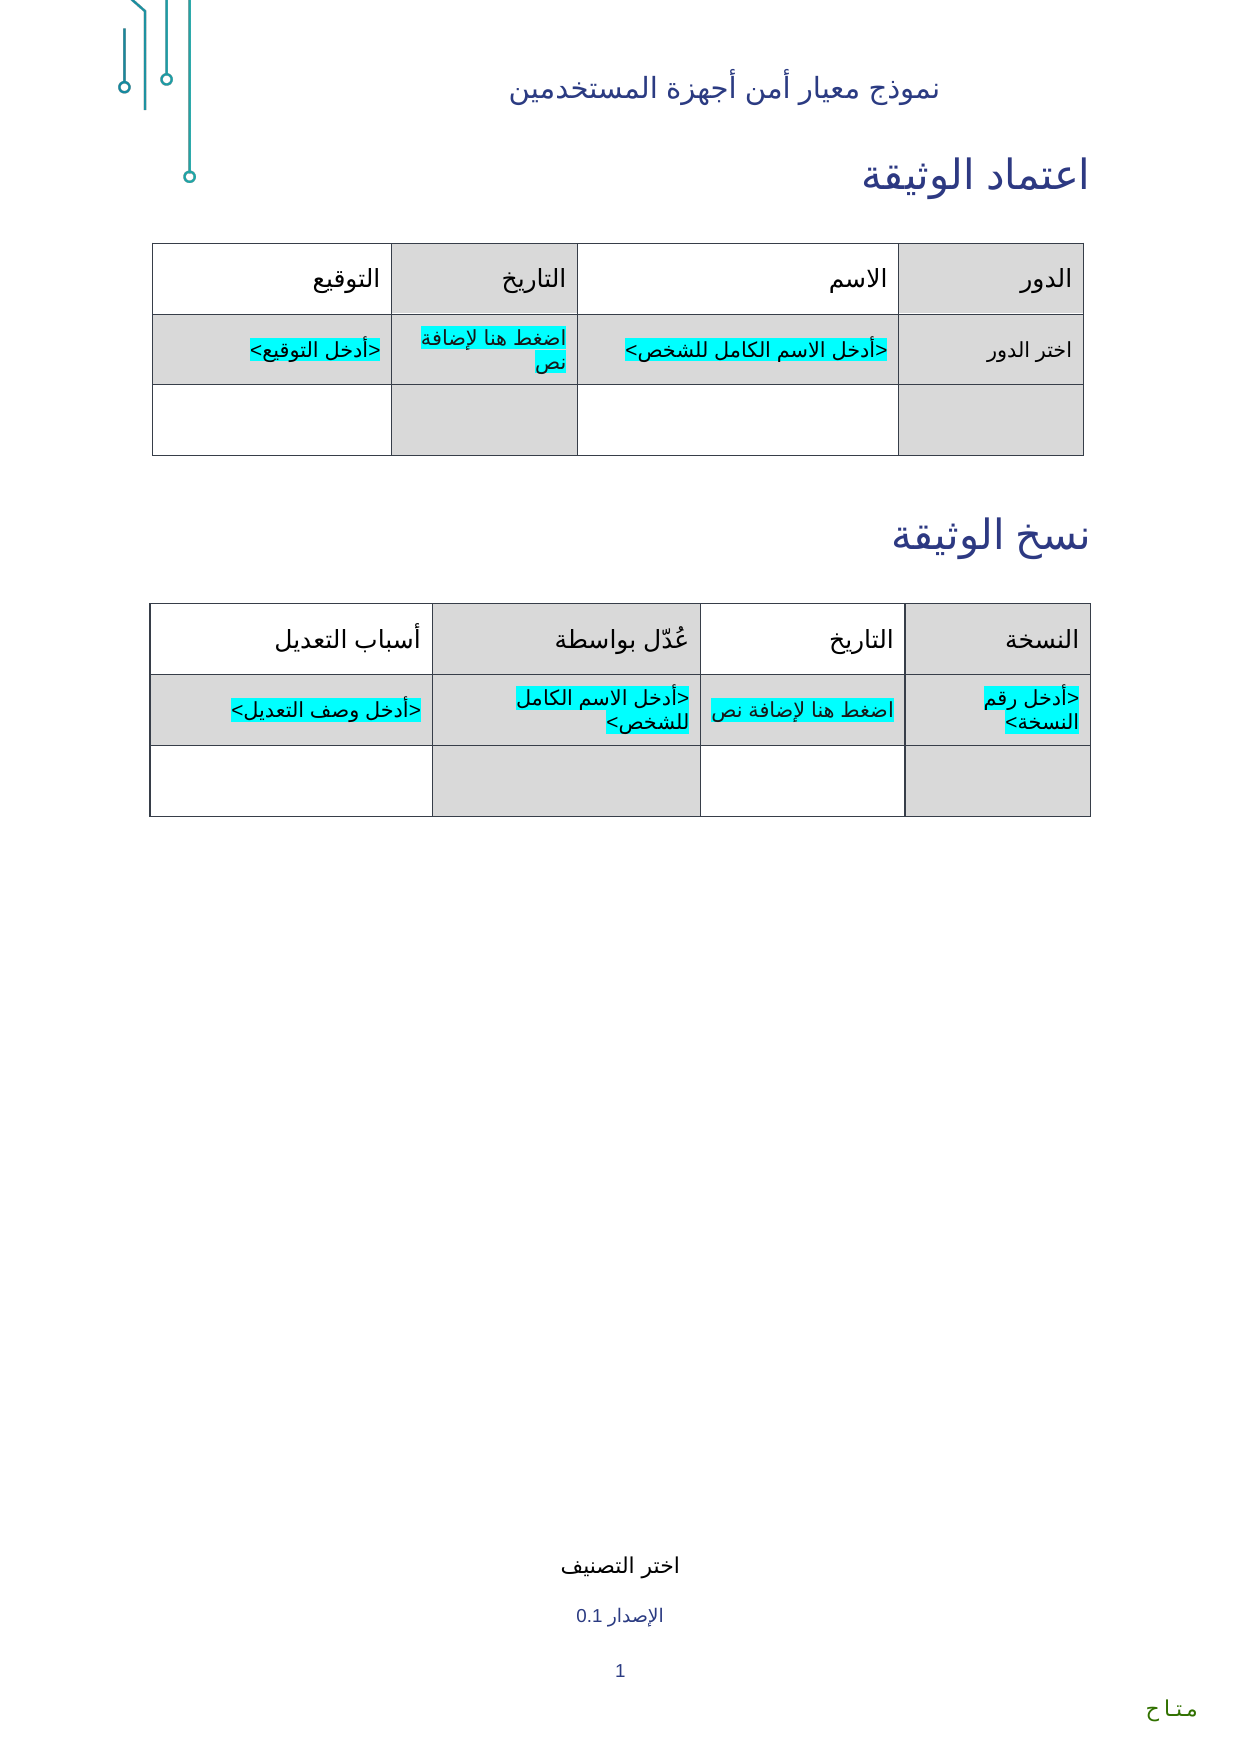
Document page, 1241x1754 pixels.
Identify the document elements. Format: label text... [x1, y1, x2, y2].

table_cell <أدخل الاسم الكامل للشخص> [433, 675, 700, 745]
table_header الاسم [578, 244, 898, 313]
table_header التاريخ [392, 244, 577, 313]
table_cell [701, 746, 904, 816]
table_header التوقيع [153, 244, 391, 313]
table_header عُدّل بواسطة [433, 604, 700, 674]
table_header النسخة [906, 604, 1090, 674]
table_cell <أدخل وصف التعديل> [151, 675, 432, 745]
table_cell [151, 746, 432, 816]
table_cell [153, 385, 391, 455]
table_header أسباب التعديل [151, 604, 432, 674]
table_header التاريخ [701, 604, 904, 674]
table_cell <أدخل التوقيع> [153, 315, 391, 384]
table_cell [906, 746, 1090, 816]
text نسخ الوثيقة [150, 510, 1090, 558]
table_cell [899, 385, 1083, 455]
picture [94, 0, 224, 201]
table_cell <أدخل رقم النسخة> [906, 675, 1090, 745]
table_cell [433, 746, 700, 816]
text اعتماد الوثيقة [150, 150, 1090, 198]
table_cell [392, 385, 577, 455]
table_cell [578, 385, 898, 455]
table_cell <أدخل الاسم الكامل للشخص> [578, 315, 898, 384]
table_header الدور [899, 244, 1083, 313]
